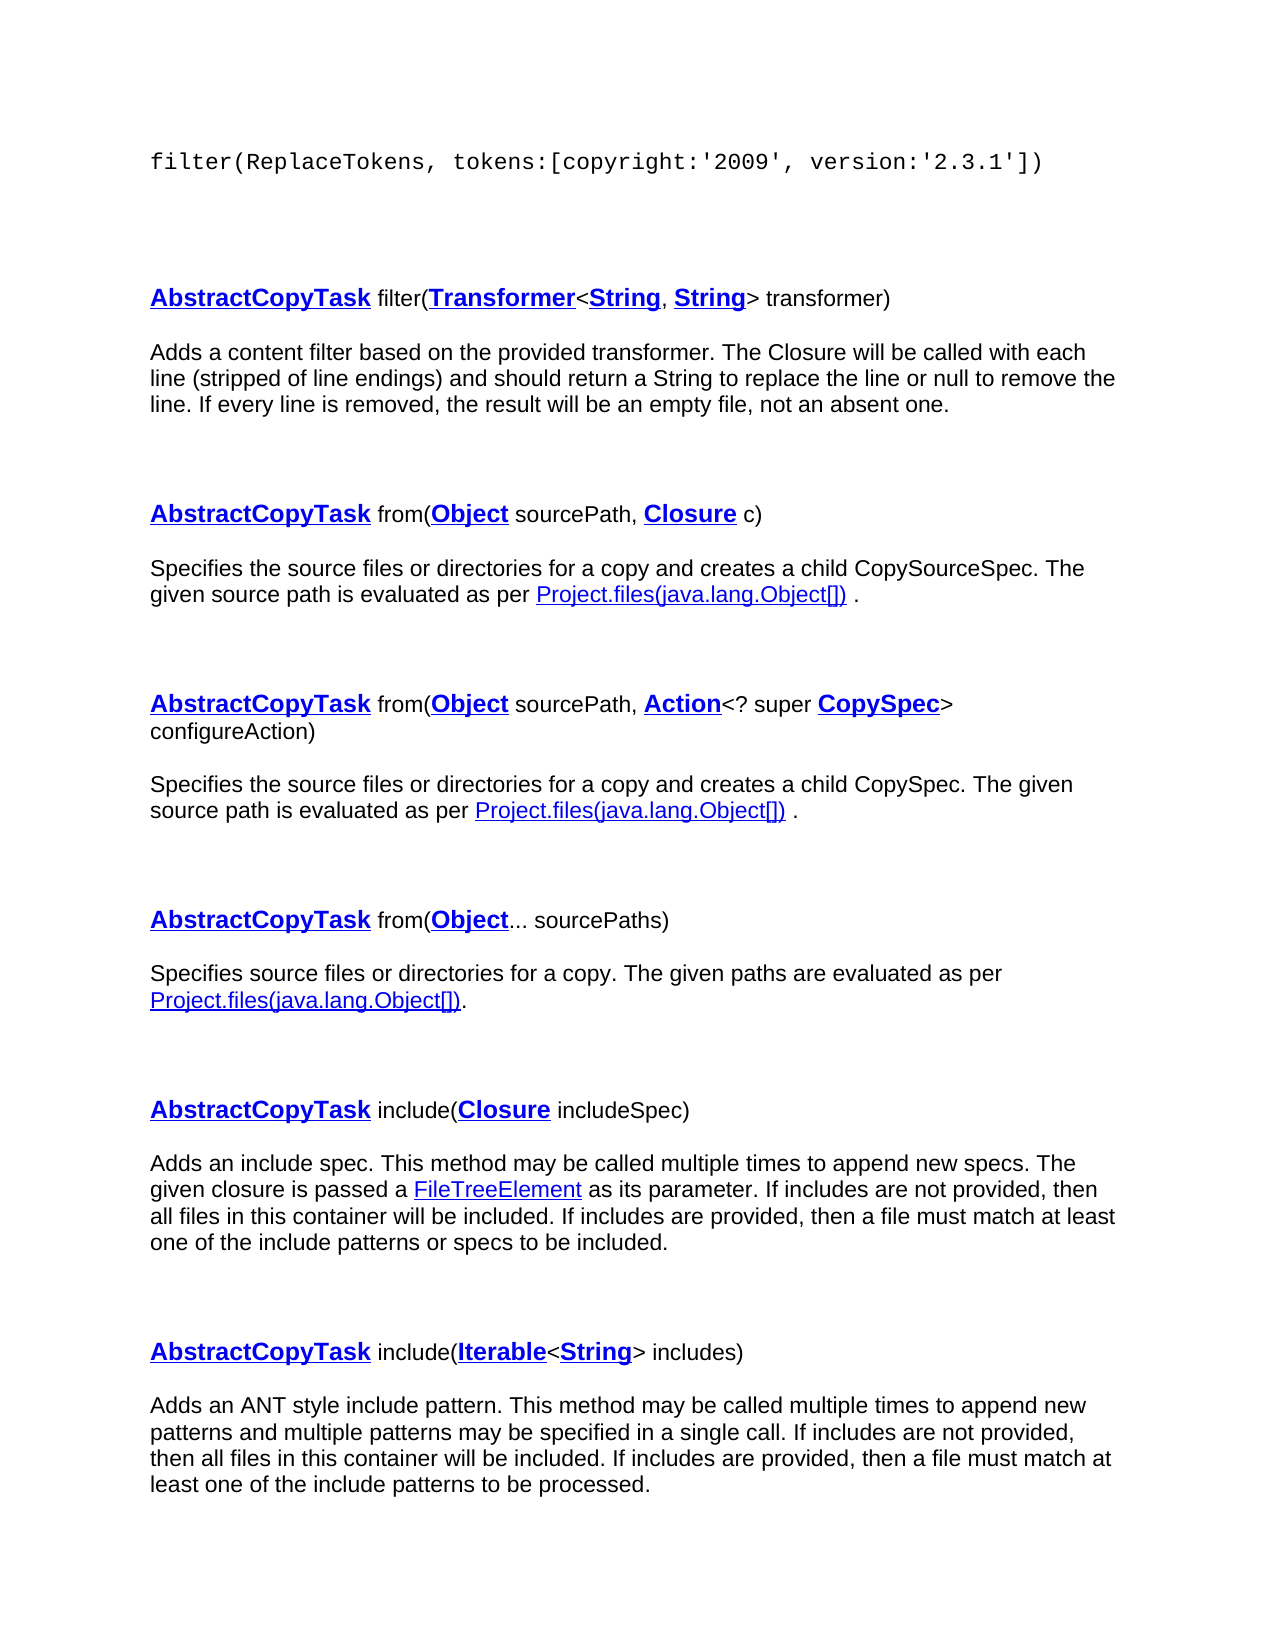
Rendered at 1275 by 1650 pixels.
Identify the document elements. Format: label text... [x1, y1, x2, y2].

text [150, 1392, 1125, 1498]
text Specifies the source files or directories for a copy and creates a child CopySpec. The given source path is evaluated as per Project.files(java.lang.Object[]) . [150, 771, 1125, 823]
text Specifies source files or directories for a copy. The given paths are evaluated as per Project.files(java.lang.Object[]). [150, 960, 1125, 1013]
text Adds an include spec. This method may be called multiple times to append new specs. The given closure is passed a FileTreeElement as its parameter. If includes are not provided, then all files in this container will be included. If includes are provided, then a file must match at least one of the include patterns or specs to be included. [150, 1150, 1125, 1255]
text AbstractCopyTask include(Iterable<String> includes) [150, 1337, 1125, 1366]
text Adds a content filter based on the provided transformer. The Closure will be called with each line (stripped of line endings) and should return a String to replace the line or null to remove the line. If every line is removed, the result will be an empty file, not an absent one. [150, 338, 1125, 417]
text AbstractCopyTask include(Closure includeSpec) [150, 1094, 1125, 1123]
text AbstractCopyTask filter(Transformer<String, String> transformer) [150, 283, 1125, 312]
text AbstractCopyTask from(Object... sourcePaths) [150, 905, 1125, 934]
text Specifies the source files or directories for a copy and creates a child CopySourceSpec. The given source path is evaluated as per Project.files(java.lang.Object[]) . [150, 554, 1125, 607]
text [150, 150, 1125, 202]
text AbstractCopyTask from(Object sourcePath, Action<? super CopySpec> configureAction) [150, 689, 1125, 744]
text AbstractCopyTask from(Object sourcePath, Closure c) [150, 499, 1125, 528]
